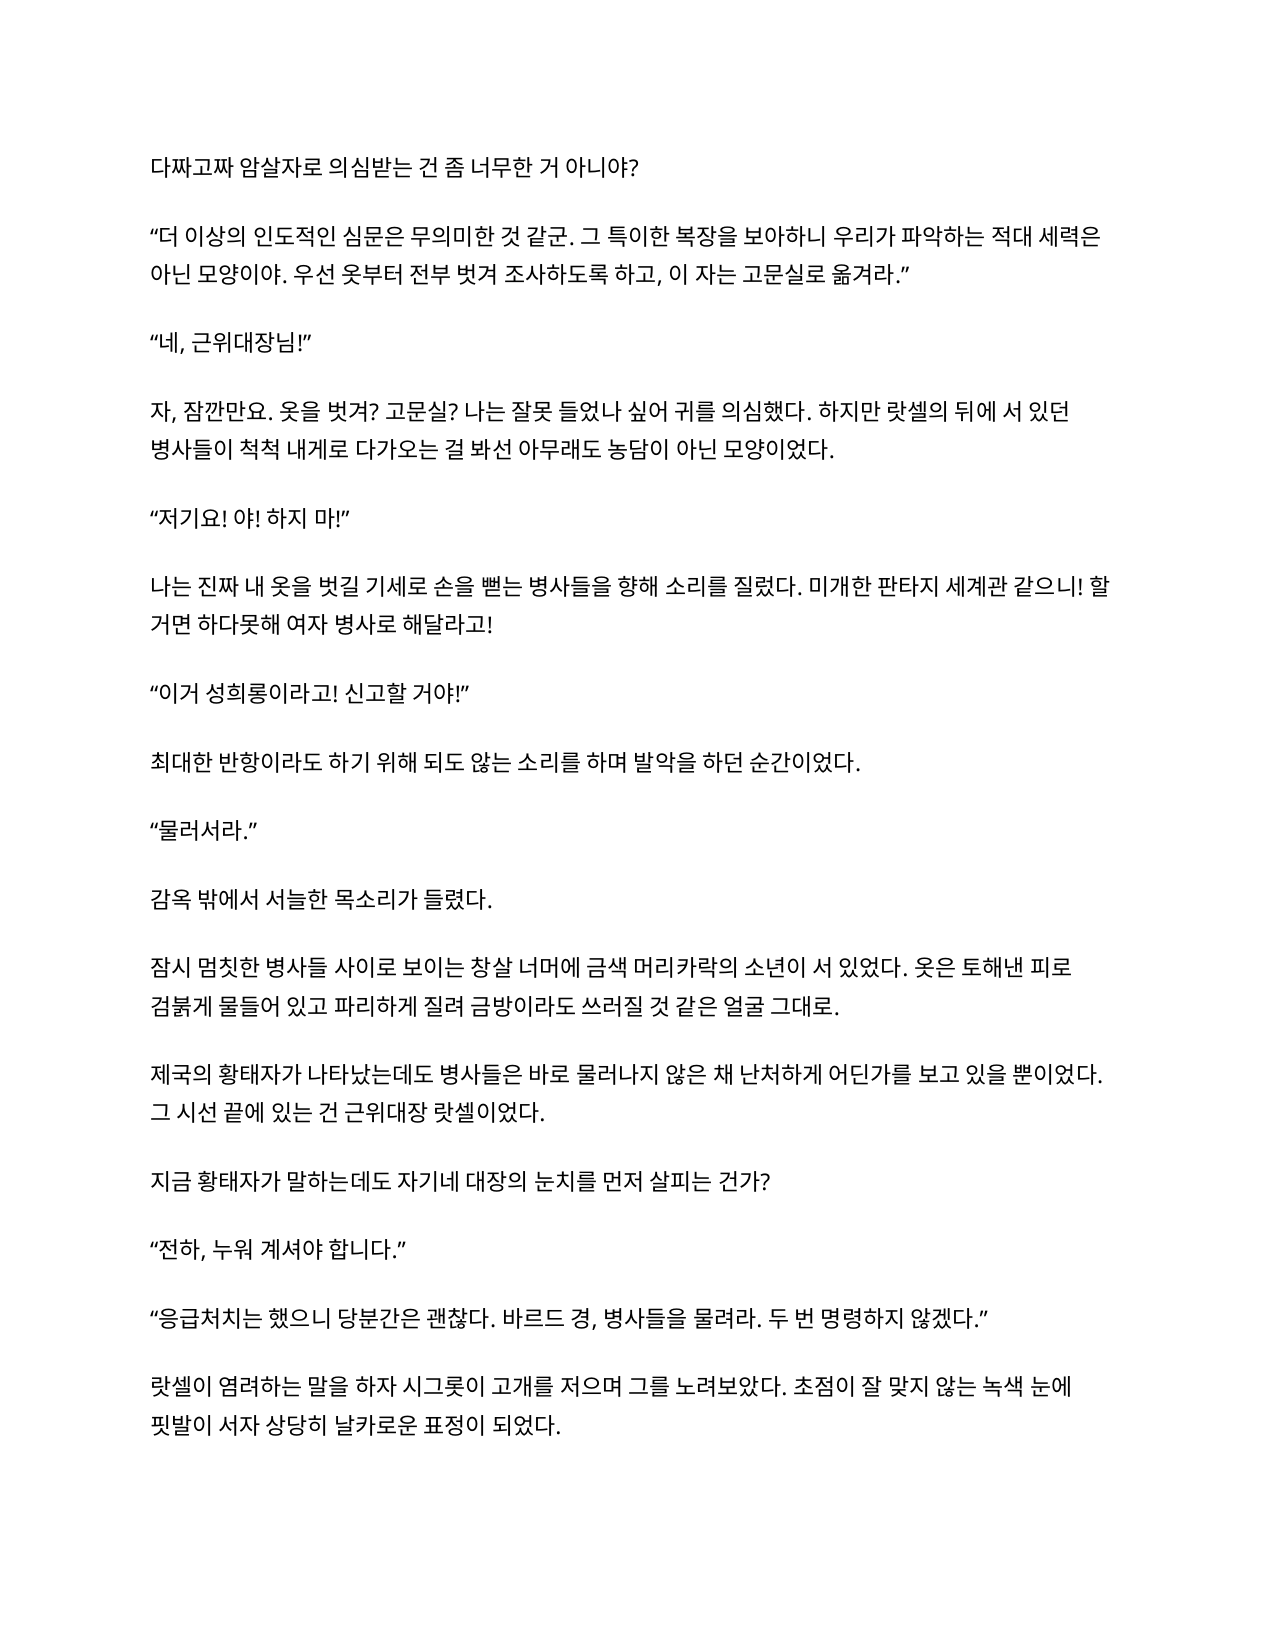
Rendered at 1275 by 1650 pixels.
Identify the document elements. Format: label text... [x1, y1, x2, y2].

text “더 이상의 인도적인 심문은 무의미한 것 같군. 그 특이한 복장을 보아하니 우리가 파악하는 적대 세력은 아닌 모양이야. 우선 옷부터 전부 벗겨 조사하도록 하고, 이 자는 고문실로 옮겨라.” [150, 218, 1125, 290]
text “물러서라.” [150, 813, 1125, 846]
text 제국의 황태자가 나타났는데도 병사들은 바로 물러나지 않은 채 난처하게 어딘가를 보고 있을 뿐이었다. 그 시선 끝에 있는 건 근위대장 랏셀이었다. [150, 1057, 1125, 1128]
text 지금 황태자가 말하는데도 자기네 대장의 눈치를 먼저 살피는 건가? [150, 1164, 1125, 1197]
text “네, 근위대장님!” [150, 325, 1125, 359]
text 나는 진짜 내 옷을 벗길 기세로 손을 뻗는 병사들을 향해 소리를 질렀다. 미개한 판타지 세계관 같으니! 할 거면 하다못해 여자 병사로 해달라고! [150, 569, 1125, 641]
text 잠시 멈칫한 병사들 사이로 보이는 창살 너머에 금색 머리카락의 소년이 서 있었다. 옷은 토해낸 피로 검붉게 물들어 있고 파리하게 질려 금방이라도 쓰러질 것 같은 얼굴 그대로. [150, 950, 1125, 1022]
text 랏셀이 염려하는 말을 하자 시그롯이 고개를 저으며 그를 노려보았다. 초점이 잘 맞지 않는 녹색 눈에 핏발이 서자 상당히 날카로운 표정이 되었다. [150, 1369, 1125, 1441]
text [150, 150, 1125, 183]
text 최대한 반항이라도 하기 위해 되도 않는 소리를 하며 발악을 하던 순간이었다. [150, 744, 1125, 778]
text “저기요! 야! 하지 마!” [150, 501, 1125, 534]
text “응급처치는 했으니 당분간은 괜찮다. 바르드 경, 병사들을 물려라. 두 번 명령하지 않겠다.” [150, 1301, 1125, 1334]
text 감옥 밖에서 서늘한 목소리가 들렸다. [150, 882, 1125, 915]
text “이거 성희롱이라고! 신고할 거야!” [150, 676, 1125, 709]
text “전하, 누워 계셔야 합니다.” [150, 1232, 1125, 1266]
text 자, 잠깐만요. 옷을 벗겨? 고문실? 나는 잘못 들었나 싶어 귀를 의심했다. 하지만 랏셀의 뒤에 서 있던 병사들이 척척 내게로 다가오는 걸 봐선 아무래도 농담이 아닌 모양이었다. [150, 394, 1125, 465]
